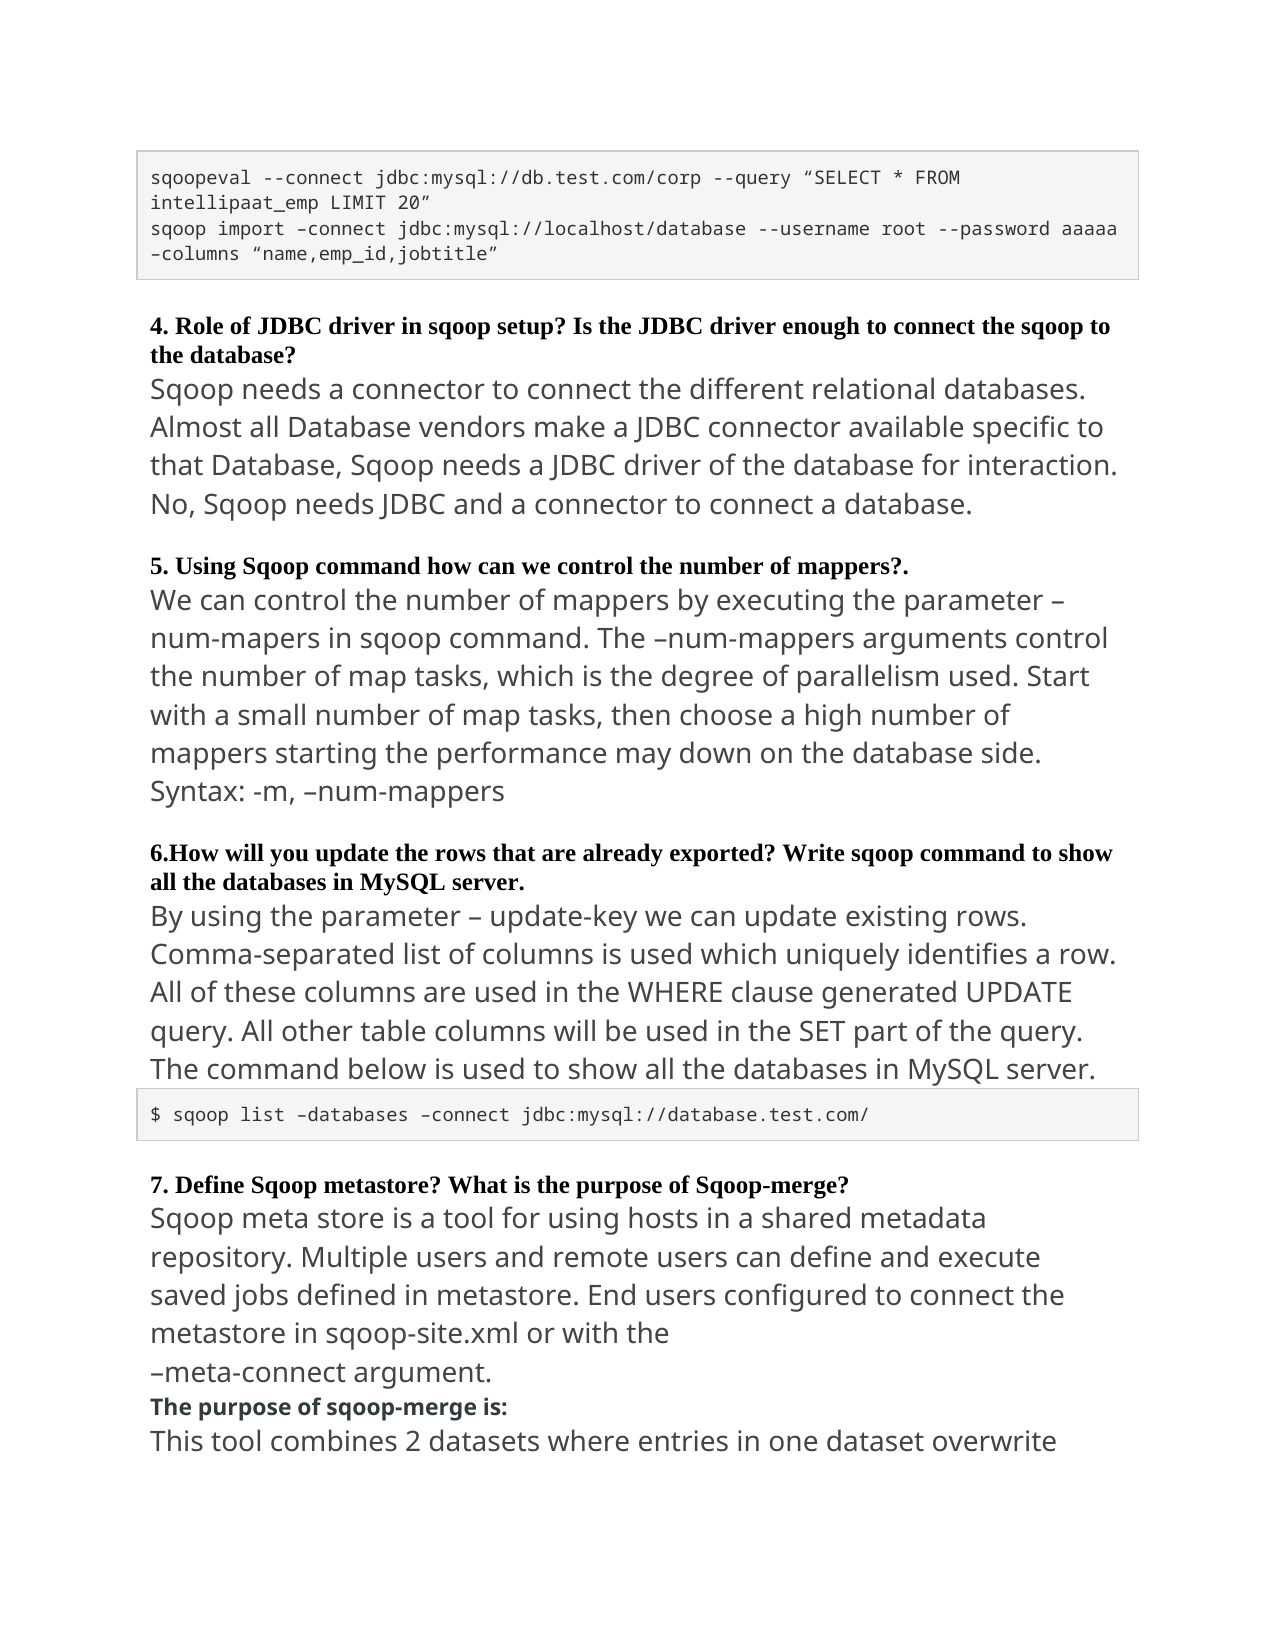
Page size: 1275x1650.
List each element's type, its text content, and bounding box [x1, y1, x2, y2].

text By using the parameter – update-key we can update existing rows. Comma-separated list of columns is used which uniquely identifies a row. All of these columns are used in the WHERE clause generated UPDATE query. All other table columns will be used in the SET part of the query. The command below is used to show all the databases in MySQL server. [150, 896, 1125, 1088]
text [150, 1391, 1125, 1460]
text We can control the number of mappers by executing the parameter –num-mapers in sqoop command. The –num-mappers arguments control the number of map tasks, which is the degree of parallelism used. Start with a small number of map tasks, then choose a high number of mappers starting the performance may down on the database side. [150, 580, 1125, 771]
text sqoop import –connect jdbc:mysql://localhost/database --username root --password aaaaa –columns “name,emp_id,jobtitle” [138, 201, 1138, 279]
text –meta-connect argument. [150, 1352, 1125, 1391]
text 4. Role of JDBC driver in sqoop setup? Is the JDBC driver enough to connect the sqoop to the database? [150, 311, 1125, 369]
text 7. Define Sqoop metastore? What is the purpose of Sqoop-merge? [150, 1170, 1125, 1199]
text $ sqoop list –databases –connect jdbc:mysql://database.test.com/ [138, 1089, 1138, 1140]
text 5. Using Sqoop command how can we control the number of mappers?. [150, 551, 1125, 580]
text Syntax: -m, –num-mappers [150, 771, 1125, 810]
text Sqoop meta store is a tool for using hosts in a shared metadata repository. Multiple users and remote users can define and execute saved jobs defined in metastore. End users configured to connect the metastore in sqoop-site.xml or with the [150, 1199, 1125, 1352]
text Sqoop needs a connector to connect the different relational databases. Almost all Database vendors make a JDBC connector available specific to that Database, Sqoop needs a JDBC driver of the database for interaction. No, Sqoop needs JDBC and a connector to connect a database. [150, 369, 1125, 522]
text sqoopeval --connect jdbc:mysql://db.test.com/corp --query “SELECT * FROM intellipaat_emp LIMIT 20” [138, 152, 1138, 201]
text 6.How will you update the rows that are already exported? Write sqoop command to show all the databases in MySQL server. [150, 838, 1125, 896]
